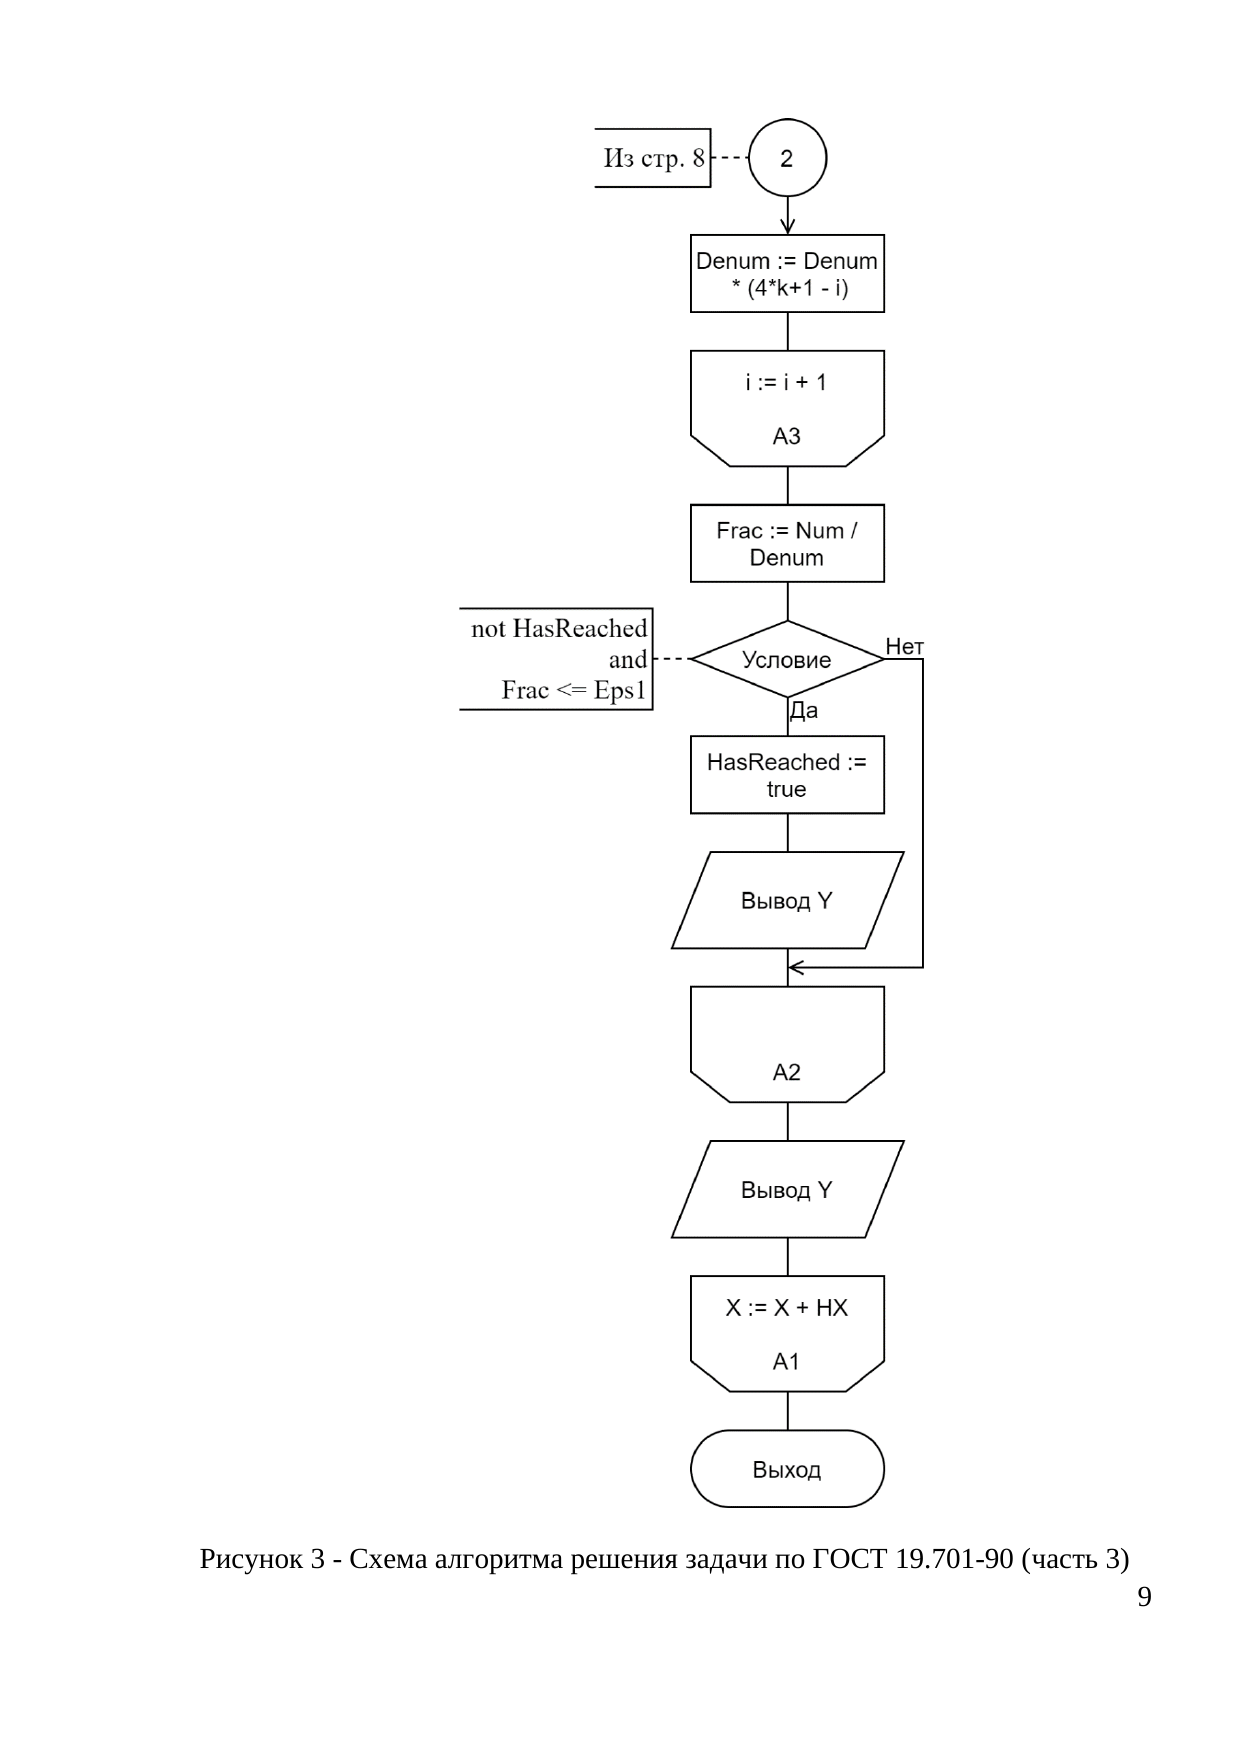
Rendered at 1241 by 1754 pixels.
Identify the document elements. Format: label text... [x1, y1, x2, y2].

text Рисунок 3 - Схема алгоритма решения задачи по ГОСТ 19.701-90 (часть 3) [177, 1541, 1152, 1575]
picture [458, 118, 945, 1508]
